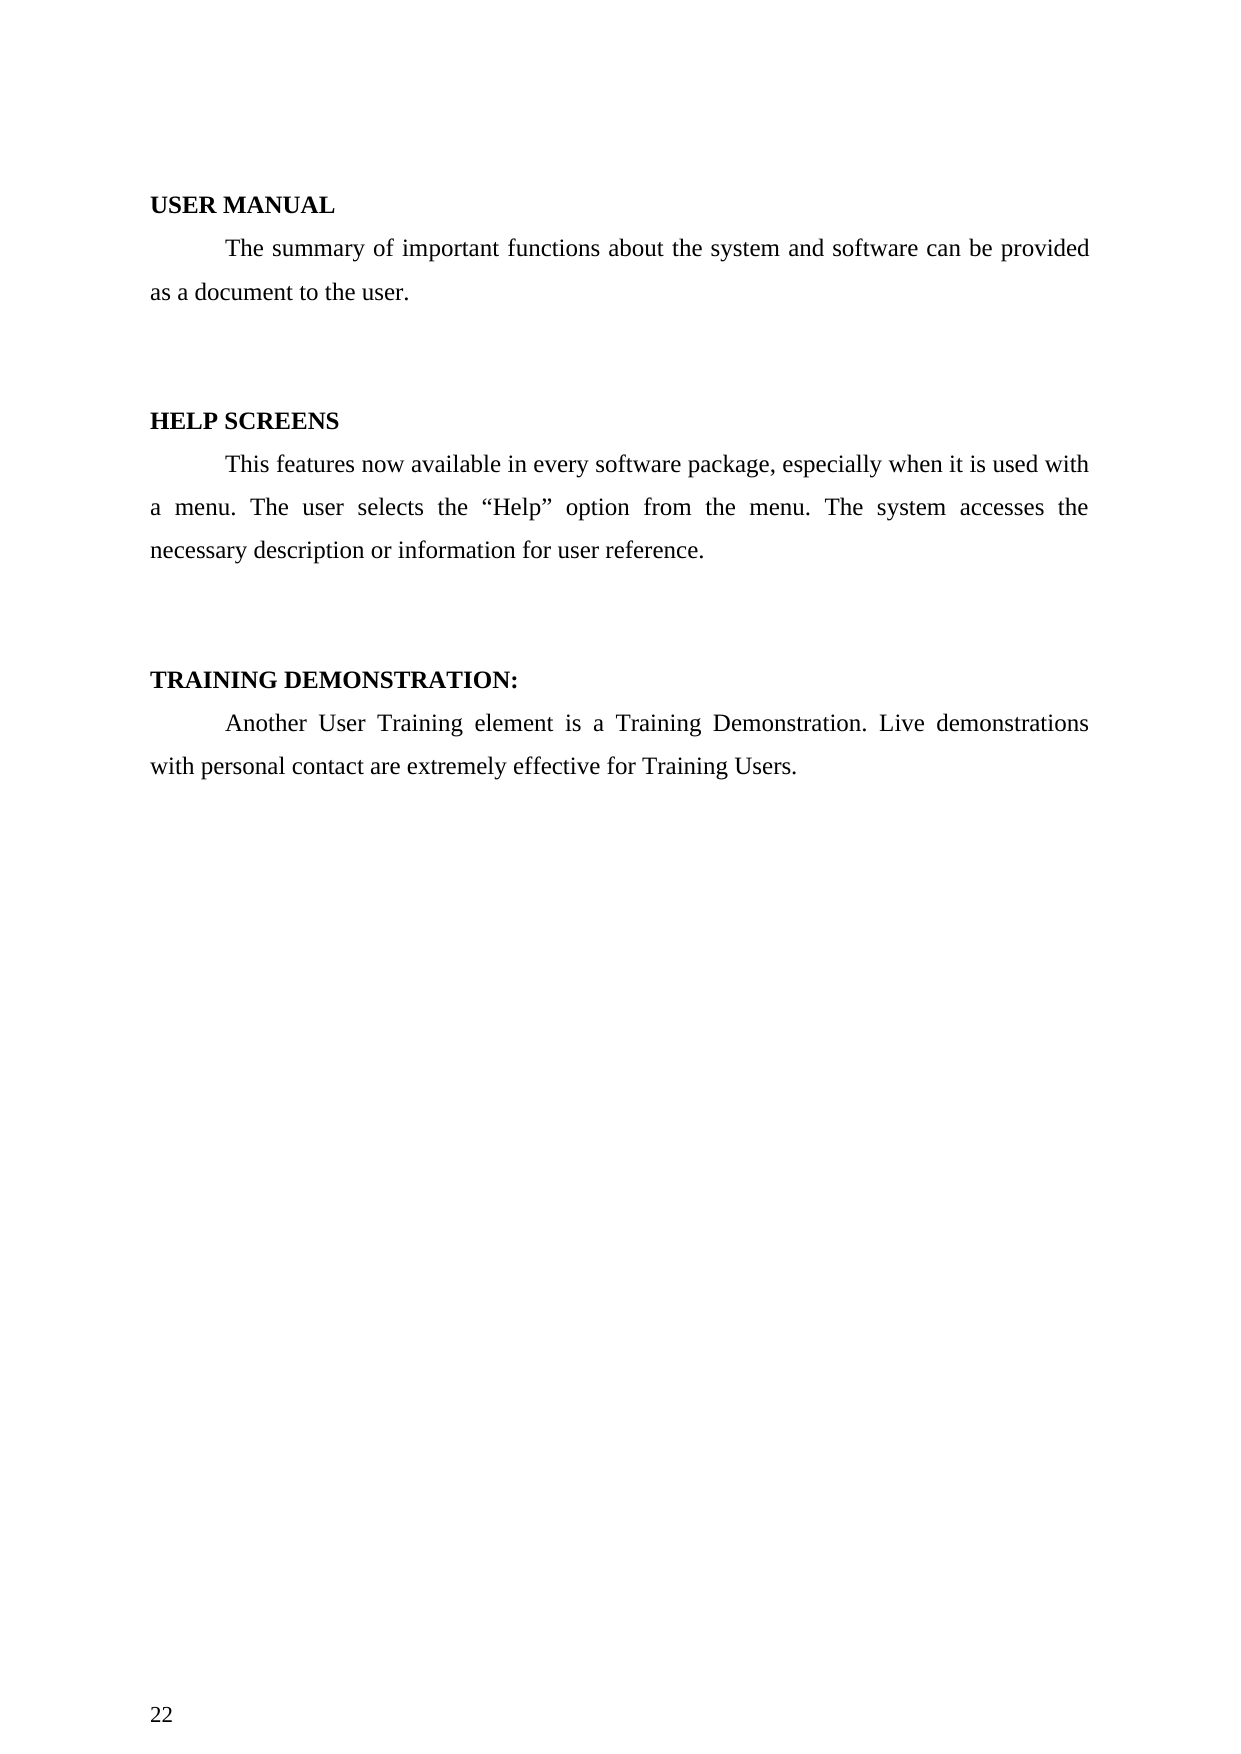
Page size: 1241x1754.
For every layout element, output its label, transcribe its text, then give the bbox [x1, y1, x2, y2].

text The summary of important functions about the system and software can be provided as a document to the user. [150, 233, 1090, 305]
text Another User Training element is a Training Demonstration. Live demonstrations with personal contact are extremely effective for Training Users. [150, 708, 1090, 780]
text TRAINING DEMONSTRATION: [150, 665, 1090, 693]
text USER MANUAL [150, 190, 1090, 219]
text HELP SCREENS [150, 406, 1090, 435]
text This features now available in every software package, especially when it is used with a menu. The user selects the “Help” option from the menu. The system accesses the necessary description or information for user reference. [150, 449, 1090, 564]
